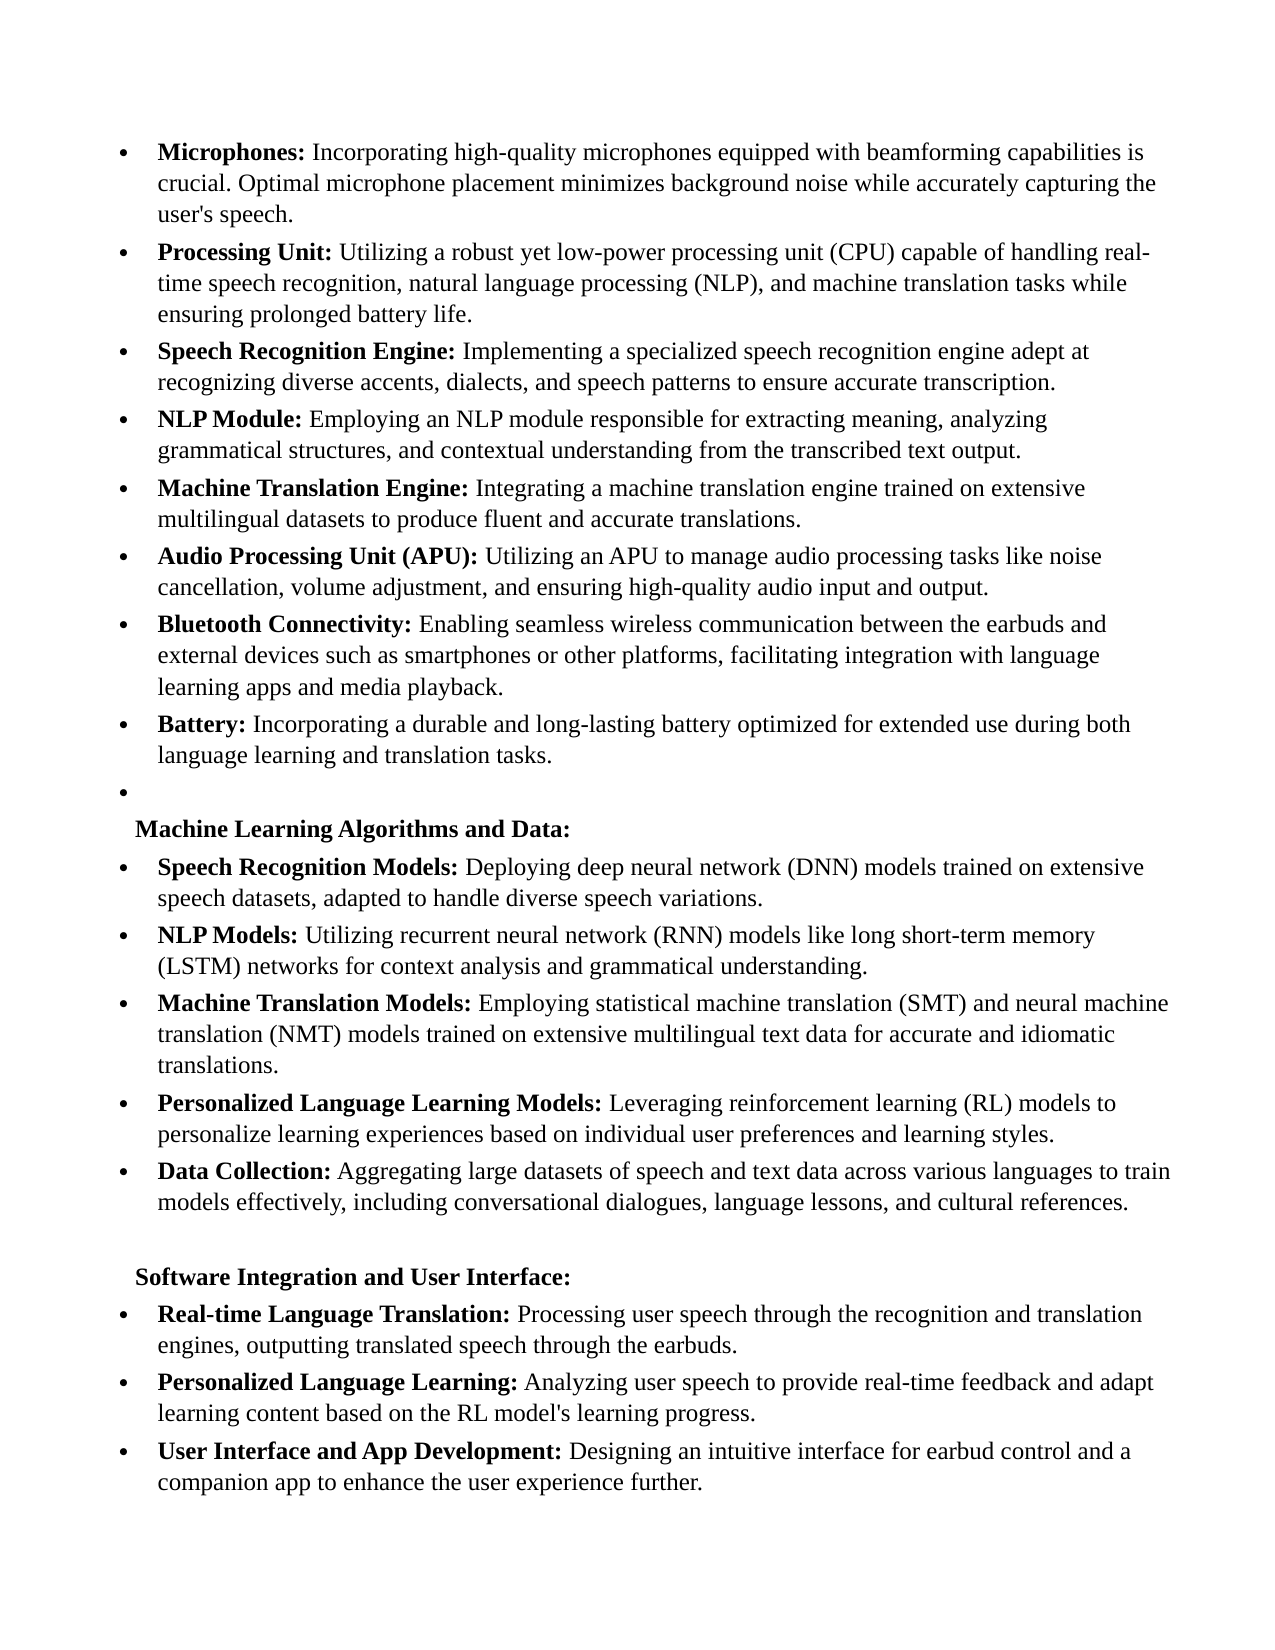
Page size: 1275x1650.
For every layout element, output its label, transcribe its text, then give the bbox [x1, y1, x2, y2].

text Software Integration and User Interface: [135, 1262, 1171, 1291]
list Processing Unit: Utilizing a robust yet low-power processing unit (CPU) capable of handling real-time speech recognition, natural language processing (NLP), and machine translation tasks while ensuring prolonged battery life. [120, 237, 1171, 328]
list Personalized Language Learning: Analyzing user speech to provide real-time feedback and adapt learning content based on the RL model's learning progress. [120, 1367, 1171, 1427]
text Machine Learning Algorithms and Data: [135, 814, 1171, 843]
list Machine Translation Models: Employing statistical machine translation (SMT) and neural machine translation (NMT) models trained on extensive multilingual text data for accurate and idiomatic translations. [120, 988, 1171, 1079]
list Real-time Language Translation: Processing user speech through the recognition and translation engines, outputting translated speech through the earbuds. [120, 1299, 1171, 1359]
list Data Collection: Aggregating large datasets of speech and text data across various languages to train models effectively, including conversational dialogues, language lessons, and cultural references. [120, 1156, 1171, 1216]
list NLP Module: Employing an NLP module responsible for extracting meaning, analyzing grammatical structures, and contextual understanding from the transcribed text output. [120, 404, 1171, 464]
list Battery: Incorporating a durable and long-lasting battery optimized for extended use during both language learning and translation tasks. [120, 709, 1171, 769]
list Audio Processing Unit (APU): Utilizing an APU to manage audio processing tasks like noise cancellation, volume adjustment, and ensuring high-quality audio input and output. [120, 541, 1171, 601]
list Speech Recognition Models: Deploying deep neural network (DNN) models trained on extensive speech datasets, adapted to handle diverse speech variations. [120, 852, 1171, 912]
list NLP Models: Utilizing recurrent neural network (RNN) models like long short-term memory (LSTM) networks for context analysis and grammatical understanding. [120, 920, 1171, 980]
list Speech Recognition Engine: Implementing a specialized speech recognition engine adept at recognizing diverse accents, dialects, and speech patterns to ensure accurate transcription. [120, 336, 1171, 396]
list User Interface and App Development: Designing an intuitive interface for earbud control and a companion app to enhance the user experience further. [120, 1436, 1171, 1496]
list Bluetooth Connectivity: Enabling seamless wireless communication between the earbuds and external devices such as smartphones or other platforms, facilitating integration with language learning apps and media playback. [120, 609, 1171, 700]
list Microphones: Incorporating high-quality microphones equipped with beamforming capabilities is crucial. Optimal microphone placement minimizes background noise while accurately capturing the user's speech. [120, 137, 1171, 228]
list Machine Translation Engine: Integrating a machine translation engine trained on extensive multilingual datasets to produce fluent and accurate translations. [120, 473, 1171, 533]
list Personalized Language Learning Models: Leveraging reinforcement learning (RL) models to personalize learning experiences based on individual user preferences and learning styles. [120, 1088, 1171, 1148]
